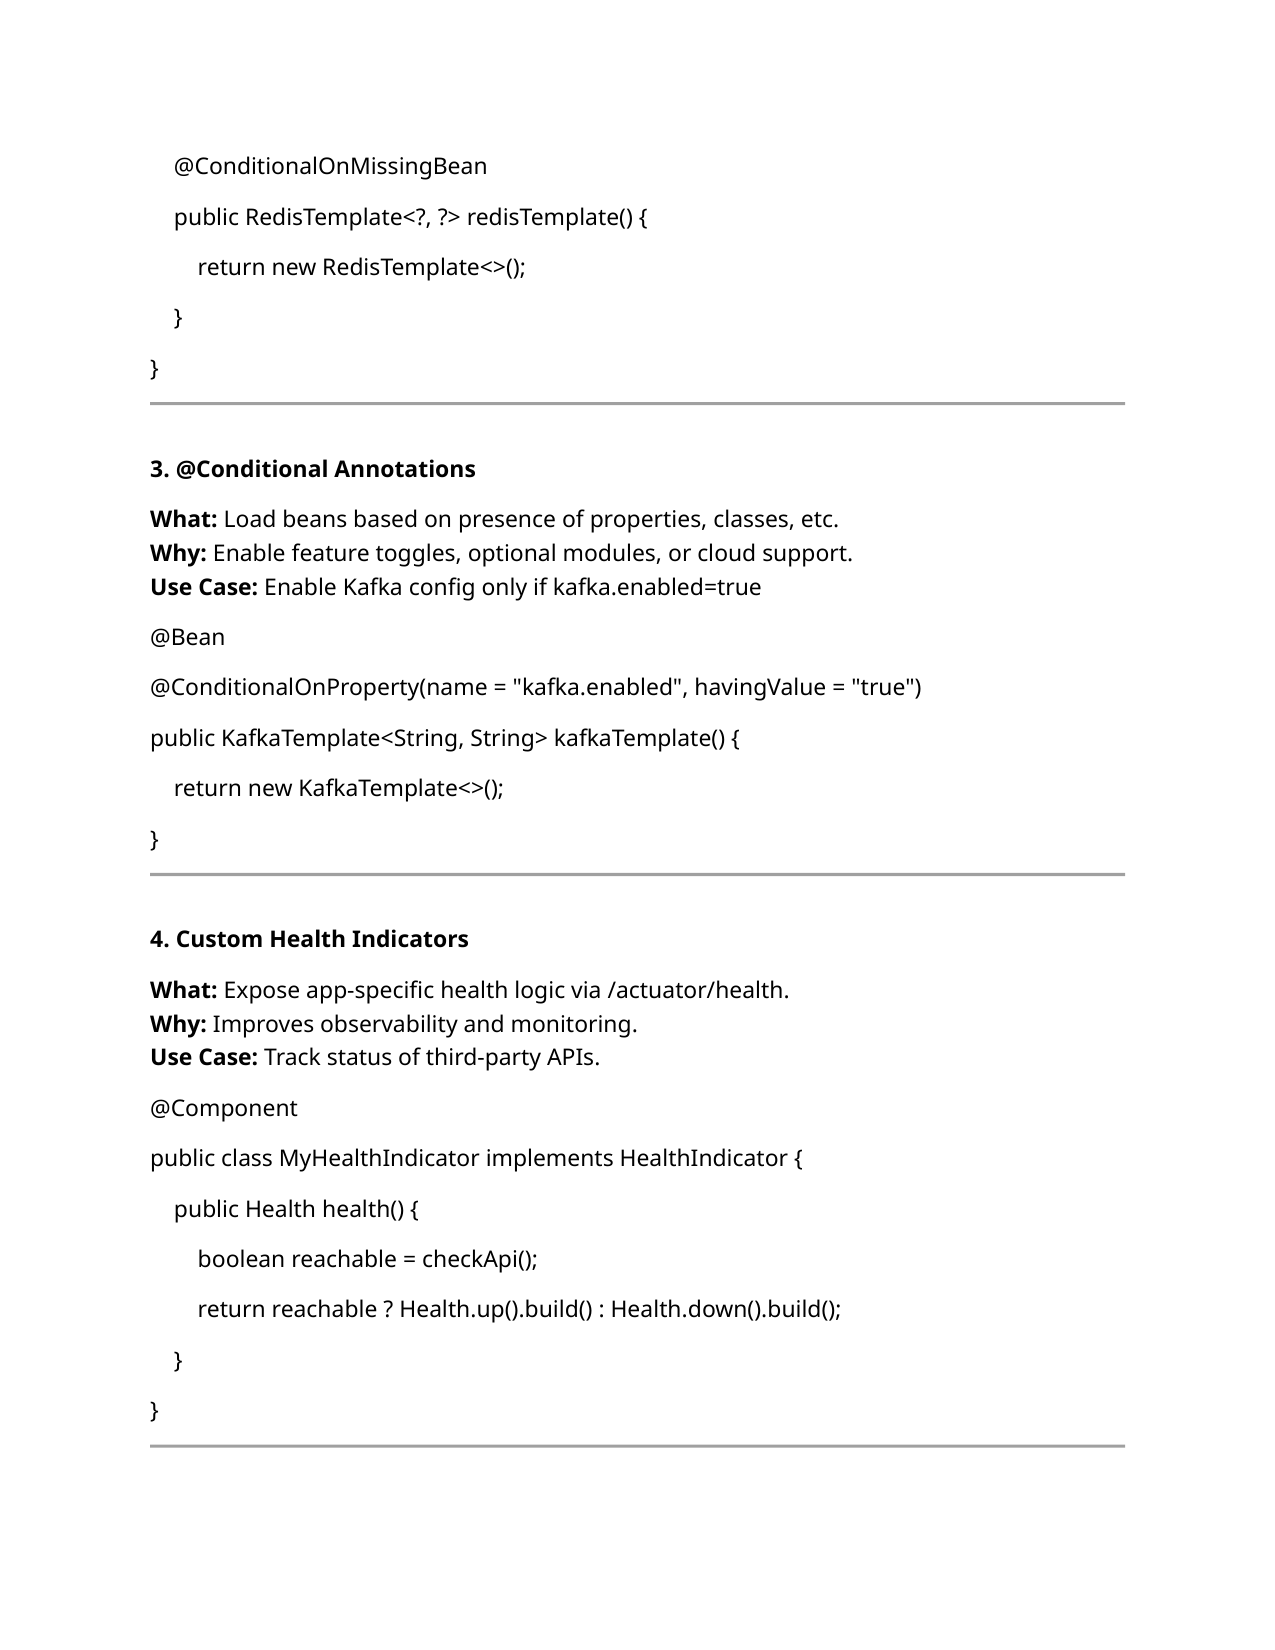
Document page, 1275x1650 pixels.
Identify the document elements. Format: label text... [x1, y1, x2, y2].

text 4. Custom Health Indicators [150, 923, 1125, 954]
text } [150, 822, 1125, 854]
text } [150, 1344, 1125, 1375]
text @Bean [150, 621, 1125, 652]
text public RedisTemplate<?, ?> redisTemplate() { [150, 200, 1125, 232]
text @ConditionalOnProperty(name = "kafka.enabled", havingValue = "true") [150, 671, 1125, 702]
text } [150, 301, 1125, 332]
text } [150, 1394, 1125, 1425]
text public KafkaTemplate<String, String> kafkaTemplate() { [150, 722, 1125, 753]
text public class MyHealthIndicator implements HealthIndicator { [150, 1142, 1125, 1173]
text 3. @Conditional Annotations [150, 452, 1125, 484]
text public Health health() { [150, 1192, 1125, 1224]
text What: Expose app-specific health logic via /actuator/health. Why: Improves observability and monitoring. Use Case: Track status of third-party APIs. [150, 974, 1125, 1072]
text return new KafkaTemplate<>(); [150, 772, 1125, 803]
text } [150, 352, 1125, 383]
text @ConditionalOnMissingBean [150, 150, 1125, 181]
text @Component [150, 1092, 1125, 1123]
text boolean reachable = checkApi(); [150, 1243, 1125, 1274]
text return new RedisTemplate<>(); [150, 251, 1125, 282]
text return reachable ? Health.up().build() : Health.down().build(); [150, 1293, 1125, 1324]
text What: Load beans based on presence of properties, classes, etc. Why: Enable feature toggles, optional modules, or cloud support. Use Case: Enable Kafka config only if kafka.enabled=true [150, 503, 1125, 602]
